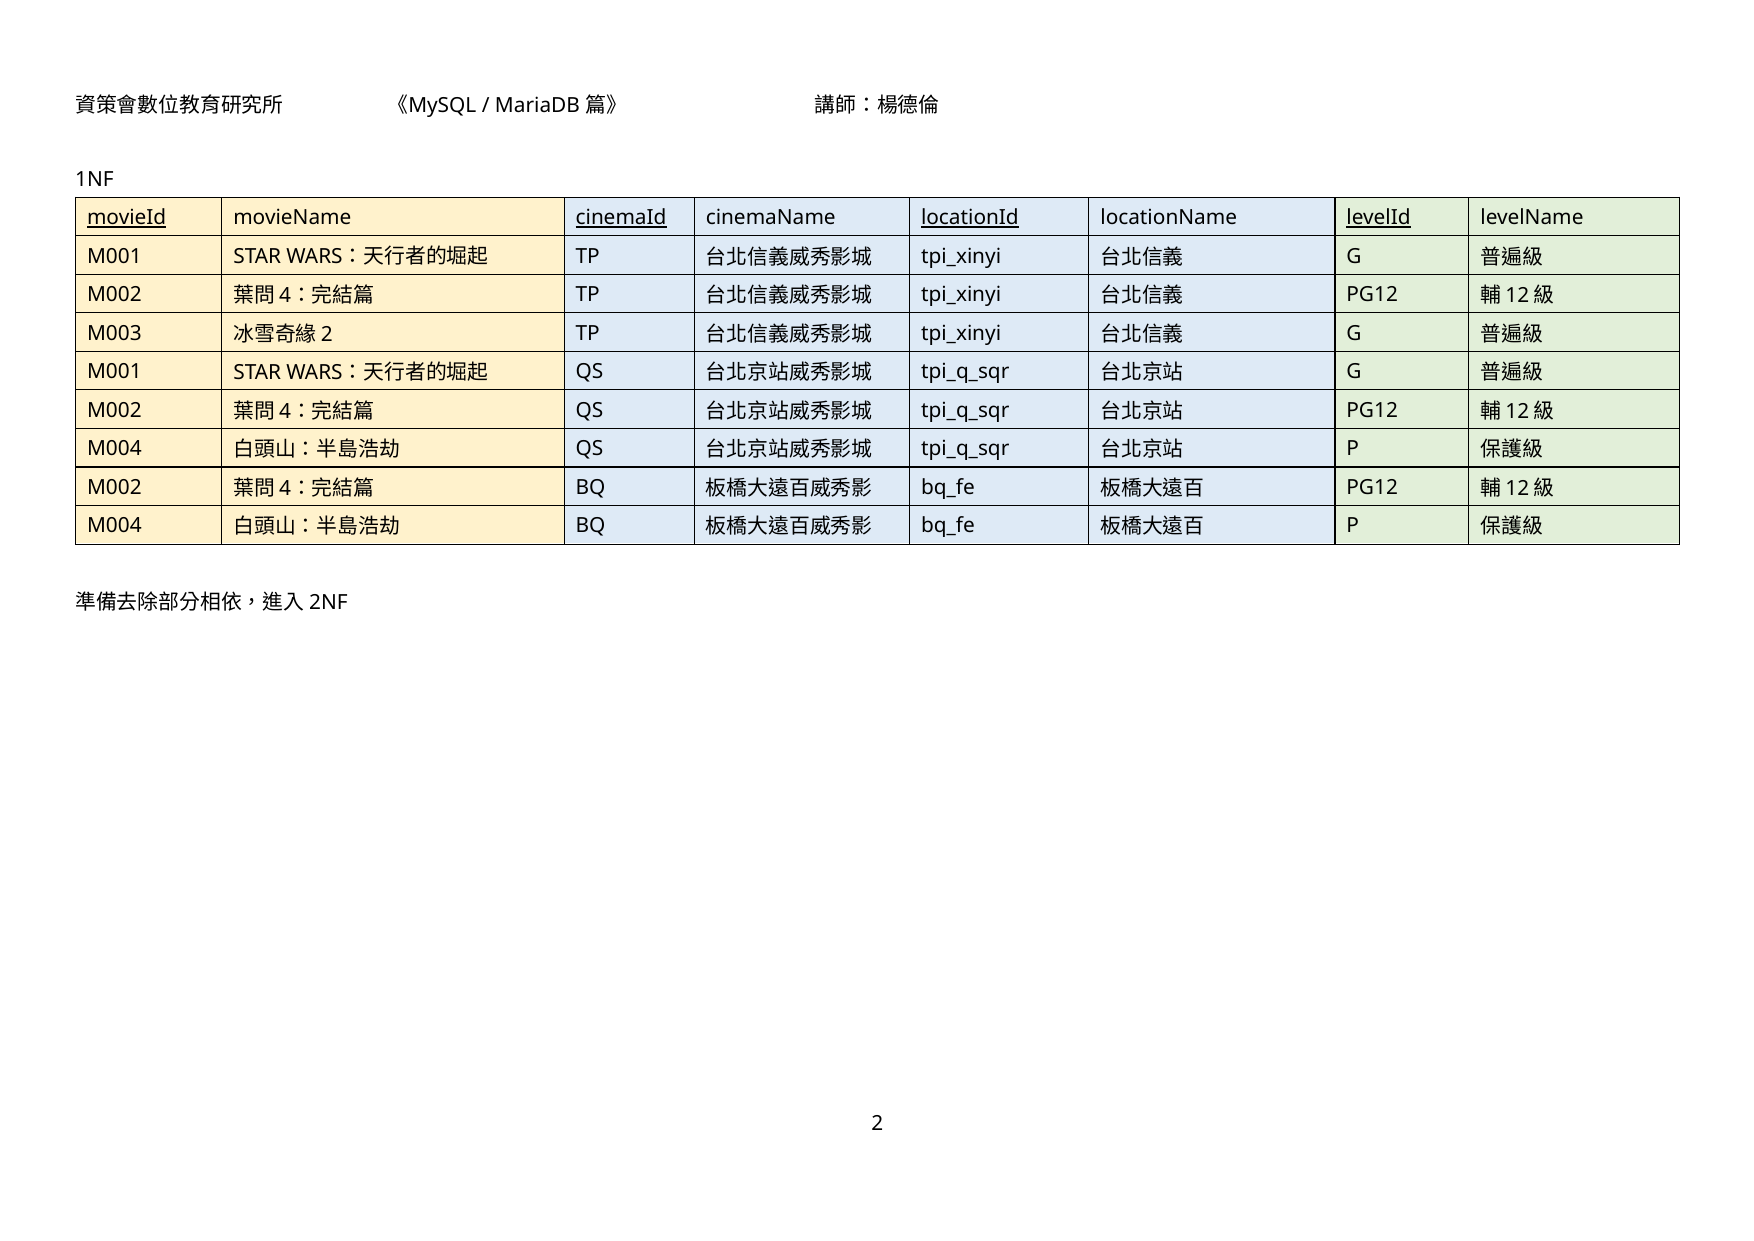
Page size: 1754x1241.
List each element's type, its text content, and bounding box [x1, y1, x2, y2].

table_cell P [1336, 506, 1468, 543]
table_header locationName [1089, 198, 1334, 235]
table_header locationId [910, 198, 1088, 235]
table_cell 台北京站威秀影城 [695, 352, 909, 389]
table_cell 台北京站 [1089, 390, 1334, 428]
table_cell tpi_q_sqr [910, 429, 1088, 466]
table_cell tpi_q_sqr [910, 390, 1088, 428]
table_cell tpi_xinyi [910, 275, 1088, 312]
table_cell TP [565, 275, 694, 312]
table_cell 台北京站 [1089, 352, 1334, 389]
text 準備去除部分相依，進入 2NF [75, 582, 1679, 619]
table_cell 保護級 [1469, 429, 1679, 466]
table_cell QS [565, 352, 694, 389]
table_cell 普遍級 [1469, 313, 1679, 351]
table_cell 板橋大遠百 [1089, 506, 1334, 543]
table_cell 普遍級 [1469, 352, 1679, 389]
table_cell 板橋大遠百威秀影 [695, 506, 909, 543]
table_cell bq_fe [910, 506, 1088, 543]
table_cell 普遍級 [1469, 236, 1679, 274]
table_cell M004 [76, 429, 221, 466]
table_cell STAR WARS：天行者的堀起 [222, 352, 564, 389]
table_cell 輔12級 [1469, 390, 1679, 428]
table_cell 台北信義威秀影城 [695, 275, 909, 312]
text 1NF [75, 159, 1679, 197]
table_cell 白頭山：半島浩劫 [222, 429, 564, 466]
table_cell QS [565, 429, 694, 466]
table_cell 板橋大遠百 [1089, 468, 1334, 505]
table_cell 冰雪奇緣2 [222, 313, 564, 351]
table_cell tpi_xinyi [910, 236, 1088, 274]
table_cell 台北京站威秀影城 [695, 429, 909, 466]
table_cell 台北信義 [1089, 313, 1334, 351]
table_header movieName [222, 198, 564, 235]
table_header movieId [76, 198, 221, 235]
table_header cinemaId [565, 198, 694, 235]
table_cell PG12 [1336, 468, 1468, 505]
table_cell M003 [76, 313, 221, 351]
table_cell PG12 [1336, 390, 1468, 428]
table_cell P [1336, 429, 1468, 466]
table_cell PG12 [1336, 275, 1468, 312]
table_cell 白頭山：半島浩劫 [222, 506, 564, 543]
table_cell 葉問4：完結篇 [222, 468, 564, 505]
table_cell 台北京站 [1089, 429, 1334, 466]
table_cell M002 [76, 275, 221, 312]
table_cell TP [565, 236, 694, 274]
table_cell 台北信義 [1089, 275, 1334, 312]
table_cell bq_fe [910, 468, 1088, 505]
table_cell 板橋大遠百威秀影 [695, 468, 909, 505]
table_cell 輔12級 [1469, 468, 1679, 505]
table_cell QS [565, 390, 694, 428]
table_cell tpi_xinyi [910, 313, 1088, 351]
table_cell TP [565, 313, 694, 351]
table_header levelName [1469, 198, 1679, 235]
table_cell G [1336, 236, 1468, 274]
table_cell BQ [565, 468, 694, 505]
table_cell M002 [76, 390, 221, 428]
table_cell tpi_q_sqr [910, 352, 1088, 389]
table_cell M004 [76, 506, 221, 543]
table_cell G [1336, 352, 1468, 389]
table_cell 葉問4：完結篇 [222, 390, 564, 428]
table_cell BQ [565, 506, 694, 543]
table_cell G [1336, 313, 1468, 351]
table_cell 台北京站威秀影城 [695, 390, 909, 428]
table_cell 台北信義 [1089, 236, 1334, 274]
table_cell M001 [76, 352, 221, 389]
table_cell 葉問4：完結篇 [222, 275, 564, 312]
table_header cinemaName [695, 198, 909, 235]
table_header levelId [1336, 198, 1468, 235]
table_cell 台北信義威秀影城 [695, 313, 909, 351]
table_cell 輔12級 [1469, 275, 1679, 312]
table_cell M001 [76, 236, 221, 274]
table_cell 台北信義威秀影城 [695, 236, 909, 274]
table_cell 保護級 [1469, 506, 1679, 543]
table_cell M002 [76, 468, 221, 505]
table_cell STAR WARS：天行者的堀起 [222, 236, 564, 274]
